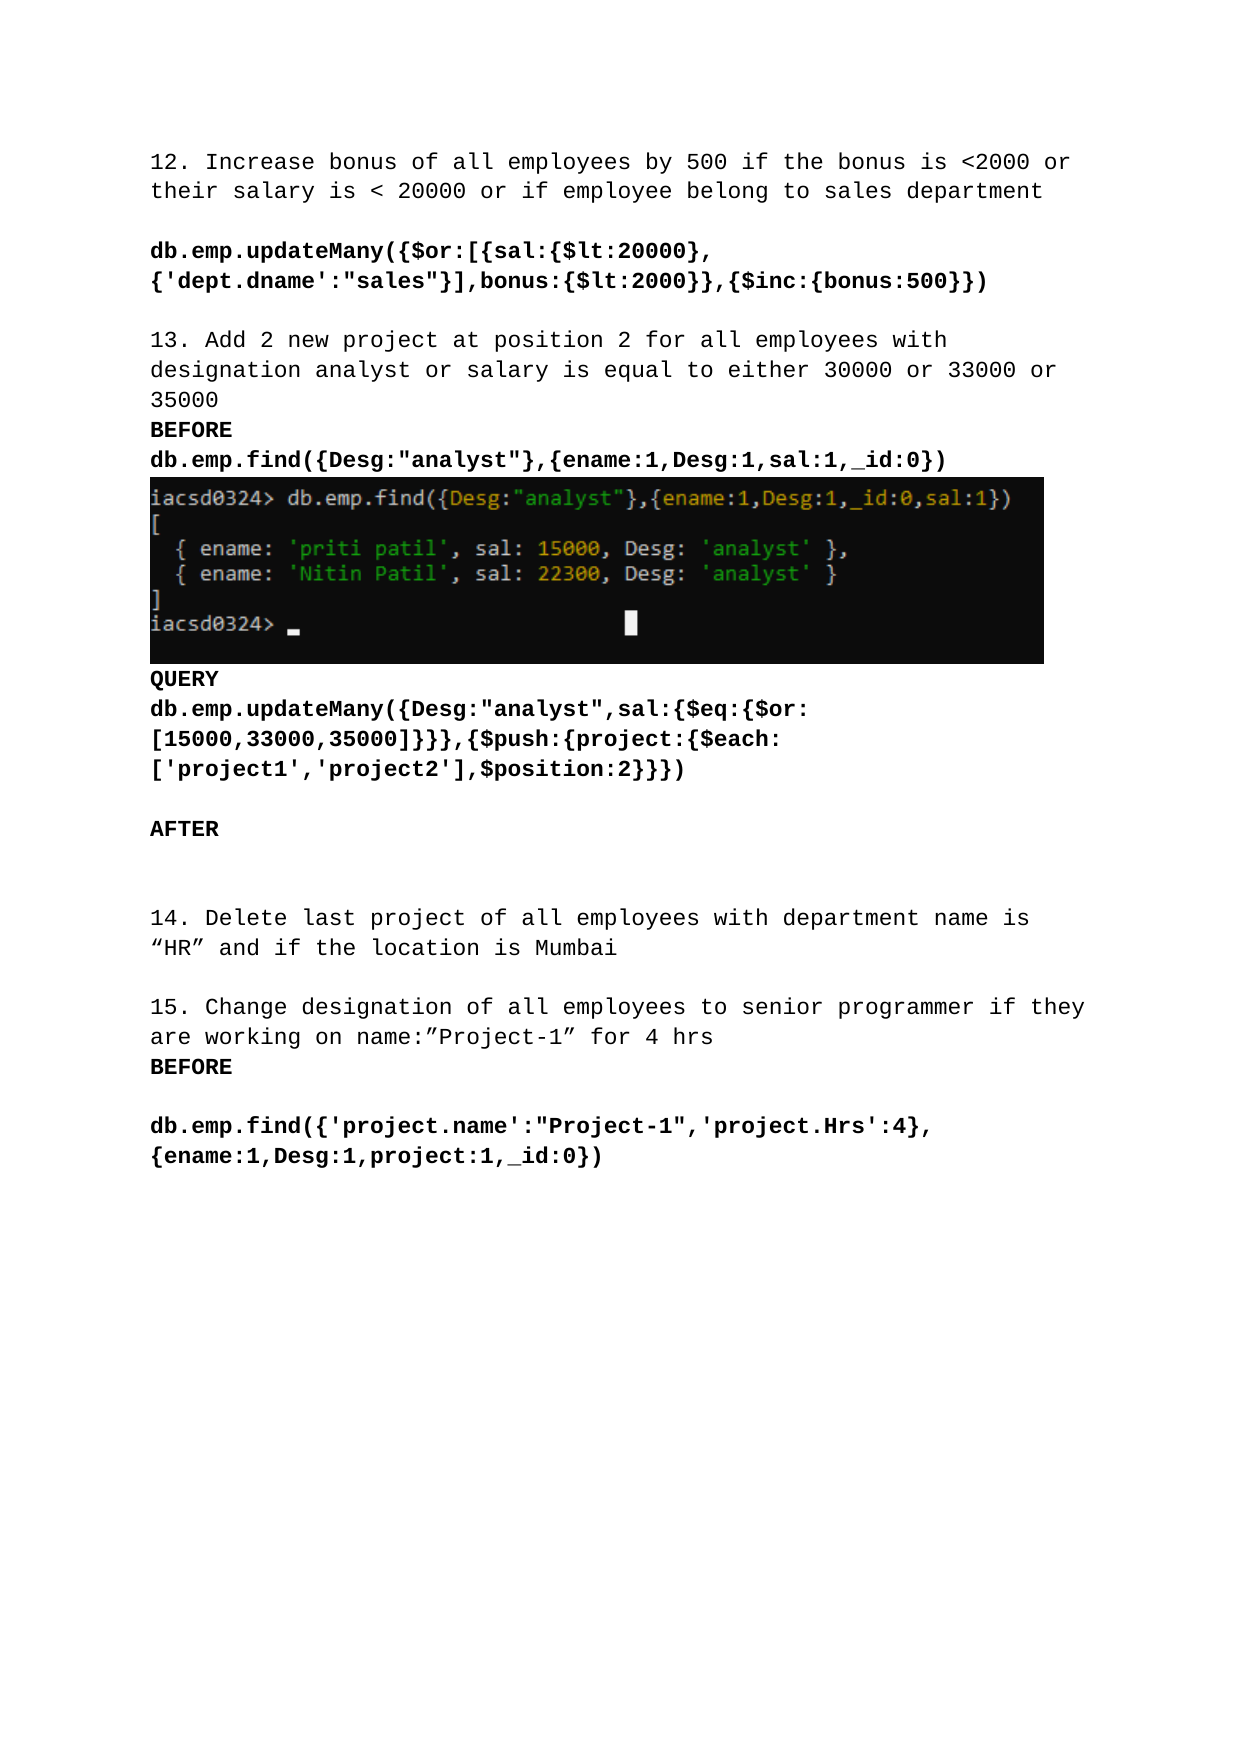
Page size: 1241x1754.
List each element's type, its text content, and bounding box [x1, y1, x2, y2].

text db.emp.updateMany({$or:[{sal:{$lt:20000},{'dept.dname':"sales"}],bonus:{$lt:2000}},{$inc:{bonus:500}}) [150, 239, 1090, 295]
text 12. Increase bonus of all employees by 500 if the bonus is <2000 or their salary is < 20000 or if employee belong to sales department [150, 150, 1090, 206]
text db.emp.find({'project.name':"Project-1",'project.Hrs':4},{ename:1,Desg:1,project:1,_id:0}) [150, 1115, 1090, 1171]
text BEFORE [150, 1055, 1090, 1081]
text QUERY [150, 667, 1090, 693]
text 13. Add 2 new project at position 2 for all employees with designation analyst or salary is equal to either 30000 or 33000 or 35000 [150, 329, 1090, 414]
text 14. Delete last project of all employees with department name is “HR” and if the location is Mumbai [150, 906, 1090, 962]
text 15. Change designation of all employees to senior programmer if they are working on name:”Project-1” for 4 hrs [150, 996, 1090, 1051]
text AFTER [150, 817, 1090, 843]
text db.emp.find({Desg:"analyst"},{ename:1,Desg:1,sal:1,_id:0}) [150, 448, 1090, 474]
picture [150, 477, 1044, 664]
text db.emp.updateMany({Desg:"analyst",sal:{$eq:{$or:[15000,33000,35000]}}},{$push:{project:{$each:['project1','project2'],$position:2}}}) [150, 697, 1090, 783]
text BEFORE [150, 418, 1090, 444]
